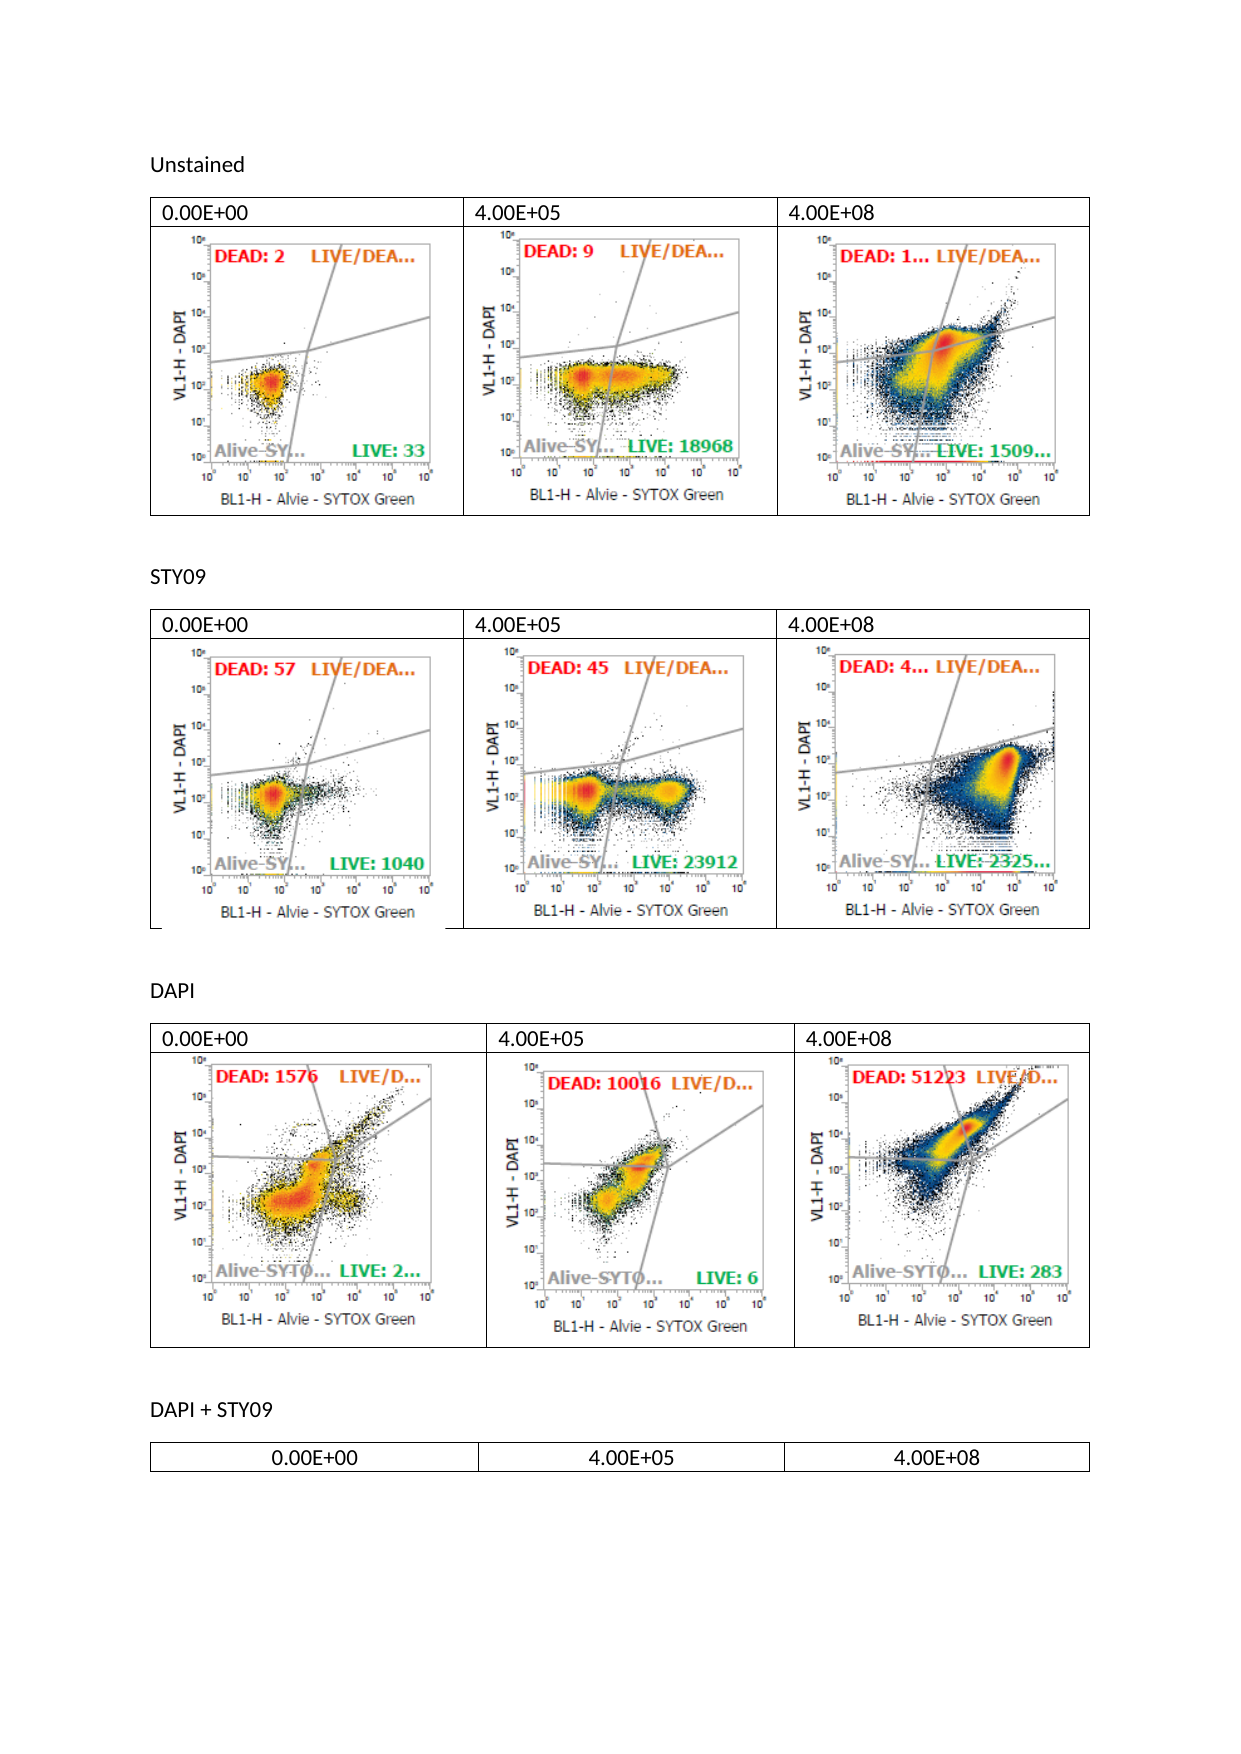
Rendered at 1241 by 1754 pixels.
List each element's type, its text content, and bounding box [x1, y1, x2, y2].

table_header 4.00E+05 [487, 1024, 794, 1052]
picture [787, 639, 1078, 924]
table_cell [788, 1053, 794, 1347]
table_header 0.00E+00 [151, 198, 463, 226]
table_header 4.00E+08 [785, 1443, 1089, 1471]
table_cell [151, 639, 161, 928]
picture [788, 227, 1066, 515]
picture [805, 1053, 1084, 1332]
text DAPI [150, 976, 1090, 1004]
table_header 4.00E+05 [464, 610, 776, 638]
text Unstained [150, 150, 1090, 178]
table_header 0.00E+00 [151, 610, 463, 638]
table_cell [1066, 227, 1089, 514]
table_header 4.00E+05 [464, 198, 777, 226]
text DAPI + STY09 [150, 1395, 1090, 1423]
picture [474, 227, 766, 509]
picture [161, 639, 446, 929]
picture [161, 227, 447, 511]
table_header 4.00E+08 [795, 1024, 1089, 1052]
table_cell [487, 1053, 498, 1347]
table_cell [778, 227, 788, 514]
picture [161, 1053, 482, 1341]
table_cell [464, 227, 777, 514]
table_header 4.00E+05 [479, 1443, 784, 1471]
table_header 4.00E+08 [777, 610, 1089, 638]
table_header 0.00E+00 [151, 1443, 478, 1471]
table_cell [151, 1053, 486, 1347]
table_cell [795, 1053, 1089, 1347]
picture [498, 1053, 788, 1347]
text STY09 [150, 562, 1090, 590]
table_cell [777, 639, 1089, 928]
table_cell [464, 639, 776, 928]
table_header 0.00E+00 [151, 1024, 486, 1052]
table_header 4.00E+08 [778, 198, 1089, 226]
table_cell [151, 227, 463, 514]
picture [474, 639, 763, 921]
table_cell [446, 639, 463, 928]
